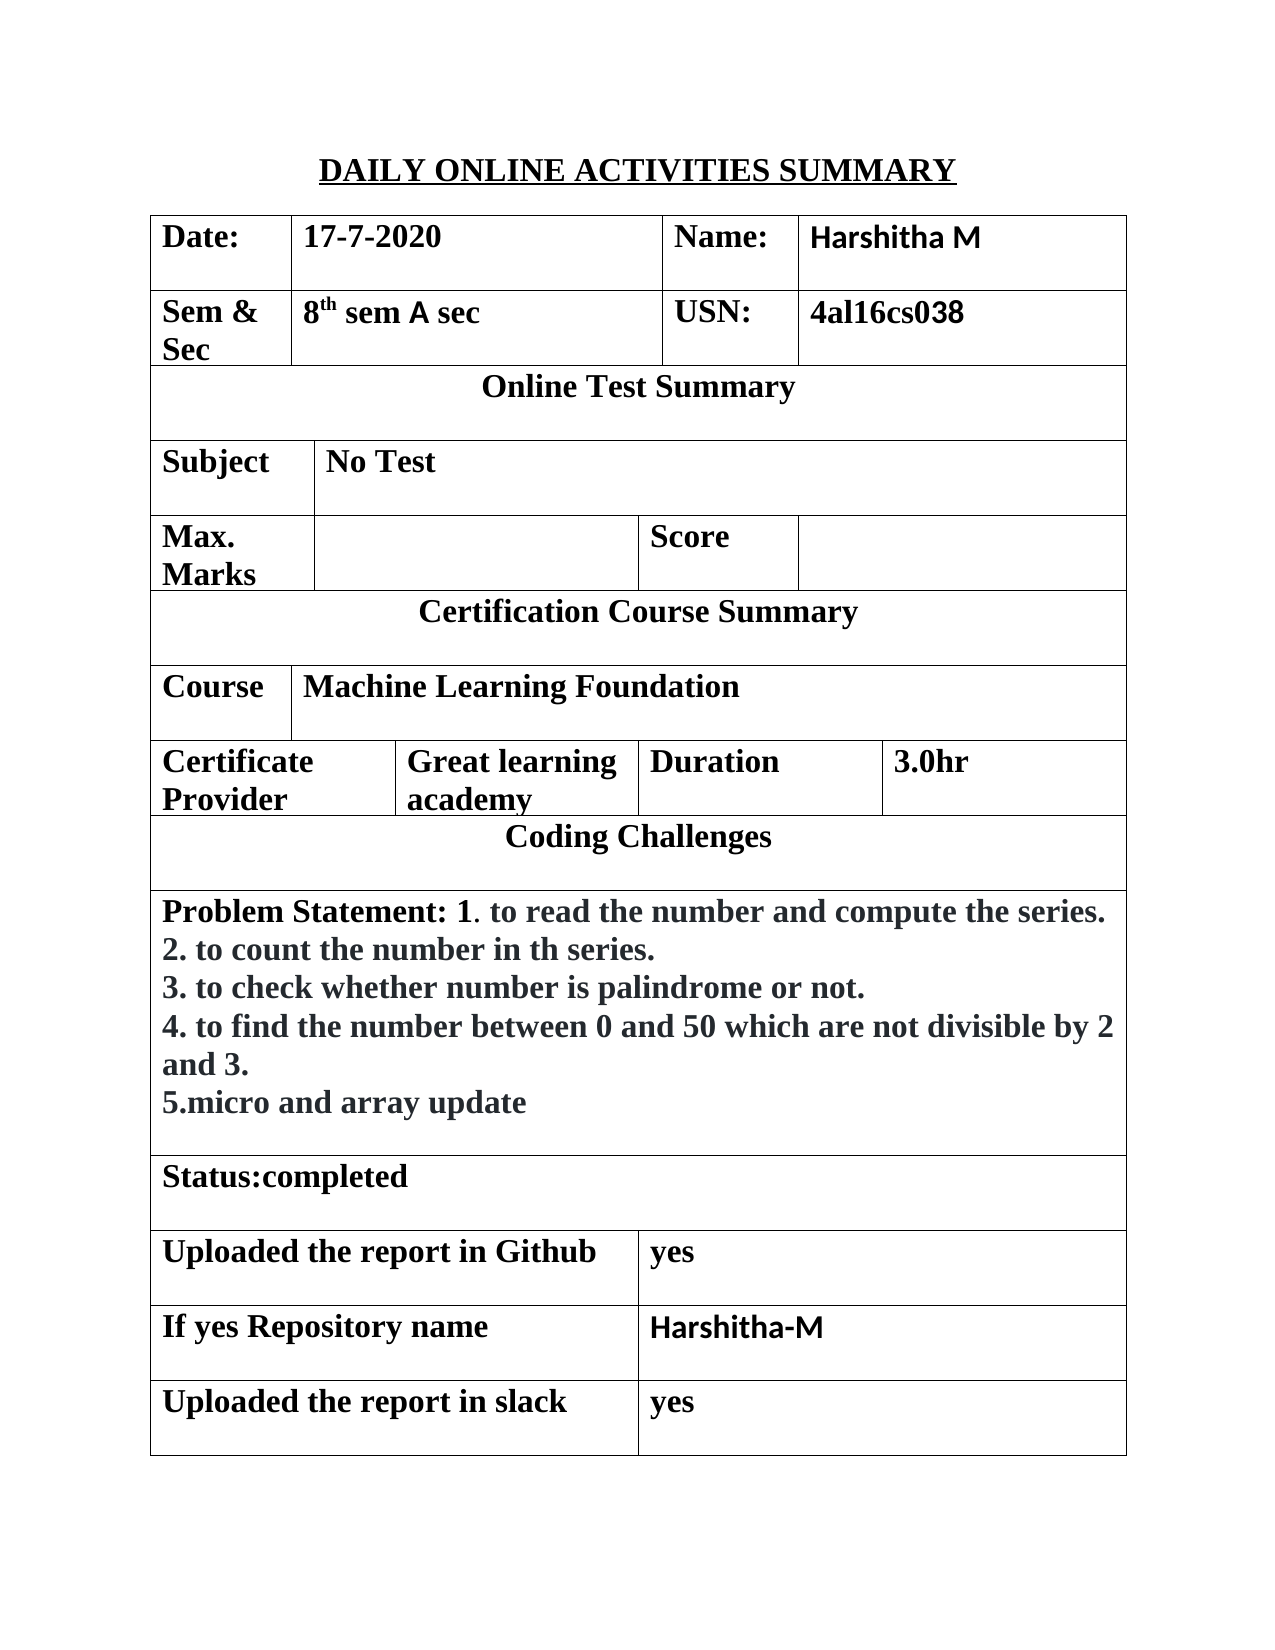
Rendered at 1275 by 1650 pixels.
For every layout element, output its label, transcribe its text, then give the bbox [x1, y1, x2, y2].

table_cell Coding Challenges [151, 816, 1126, 890]
table_cell Max. Marks [151, 516, 314, 590]
table_cell 4al16cs038 [799, 291, 1126, 365]
table_cell If yes Repository name [151, 1306, 638, 1380]
table_cell Duration [639, 741, 882, 815]
table_header 17-7-2020 [292, 216, 662, 290]
table_cell Sem & Sec [151, 291, 291, 365]
table_header Harshitha M [799, 216, 1126, 290]
table_cell Uploaded the report in Github [151, 1231, 638, 1305]
table_cell Problem Statement: 1. to read the number and compute the series. 2. to count the number in th series. 3. to check whether number is palindrome or not. 4. to find the number between 0 and 50 which are not divisible by 2 and 3. 5.micro and array update Top of Form [151, 891, 1126, 1155]
table_cell No Test [315, 441, 1126, 515]
table_header Name: [663, 216, 798, 290]
table_cell Machine Learning Foundation [292, 666, 1126, 740]
table_cell USN: [663, 291, 798, 365]
table_cell [315, 516, 638, 590]
table_cell Subject [151, 441, 314, 515]
table_cell Status:completed [151, 1156, 1126, 1230]
table_cell Uploaded the report in slack [151, 1381, 638, 1455]
text DAILY ONLINE ACTIVITIES SUMMARY [150, 150, 1125, 188]
table_cell Harshitha-M [639, 1306, 1126, 1380]
table_cell Certificate Provider [151, 741, 395, 815]
table_cell yes [639, 1381, 1126, 1455]
table_cell Great learning academy [396, 741, 638, 815]
table_cell yes [639, 1231, 1126, 1305]
table_header Date: [151, 216, 291, 290]
table_cell 3.0hr [883, 741, 1126, 815]
table_cell [799, 516, 1126, 590]
table_cell Course [151, 666, 291, 740]
table_cell Score [639, 516, 798, 590]
table_cell Certification Course Summary [151, 591, 1126, 665]
table_cell Online Test Summary [151, 366, 1126, 440]
table_cell 8th sem A sec [292, 291, 662, 365]
